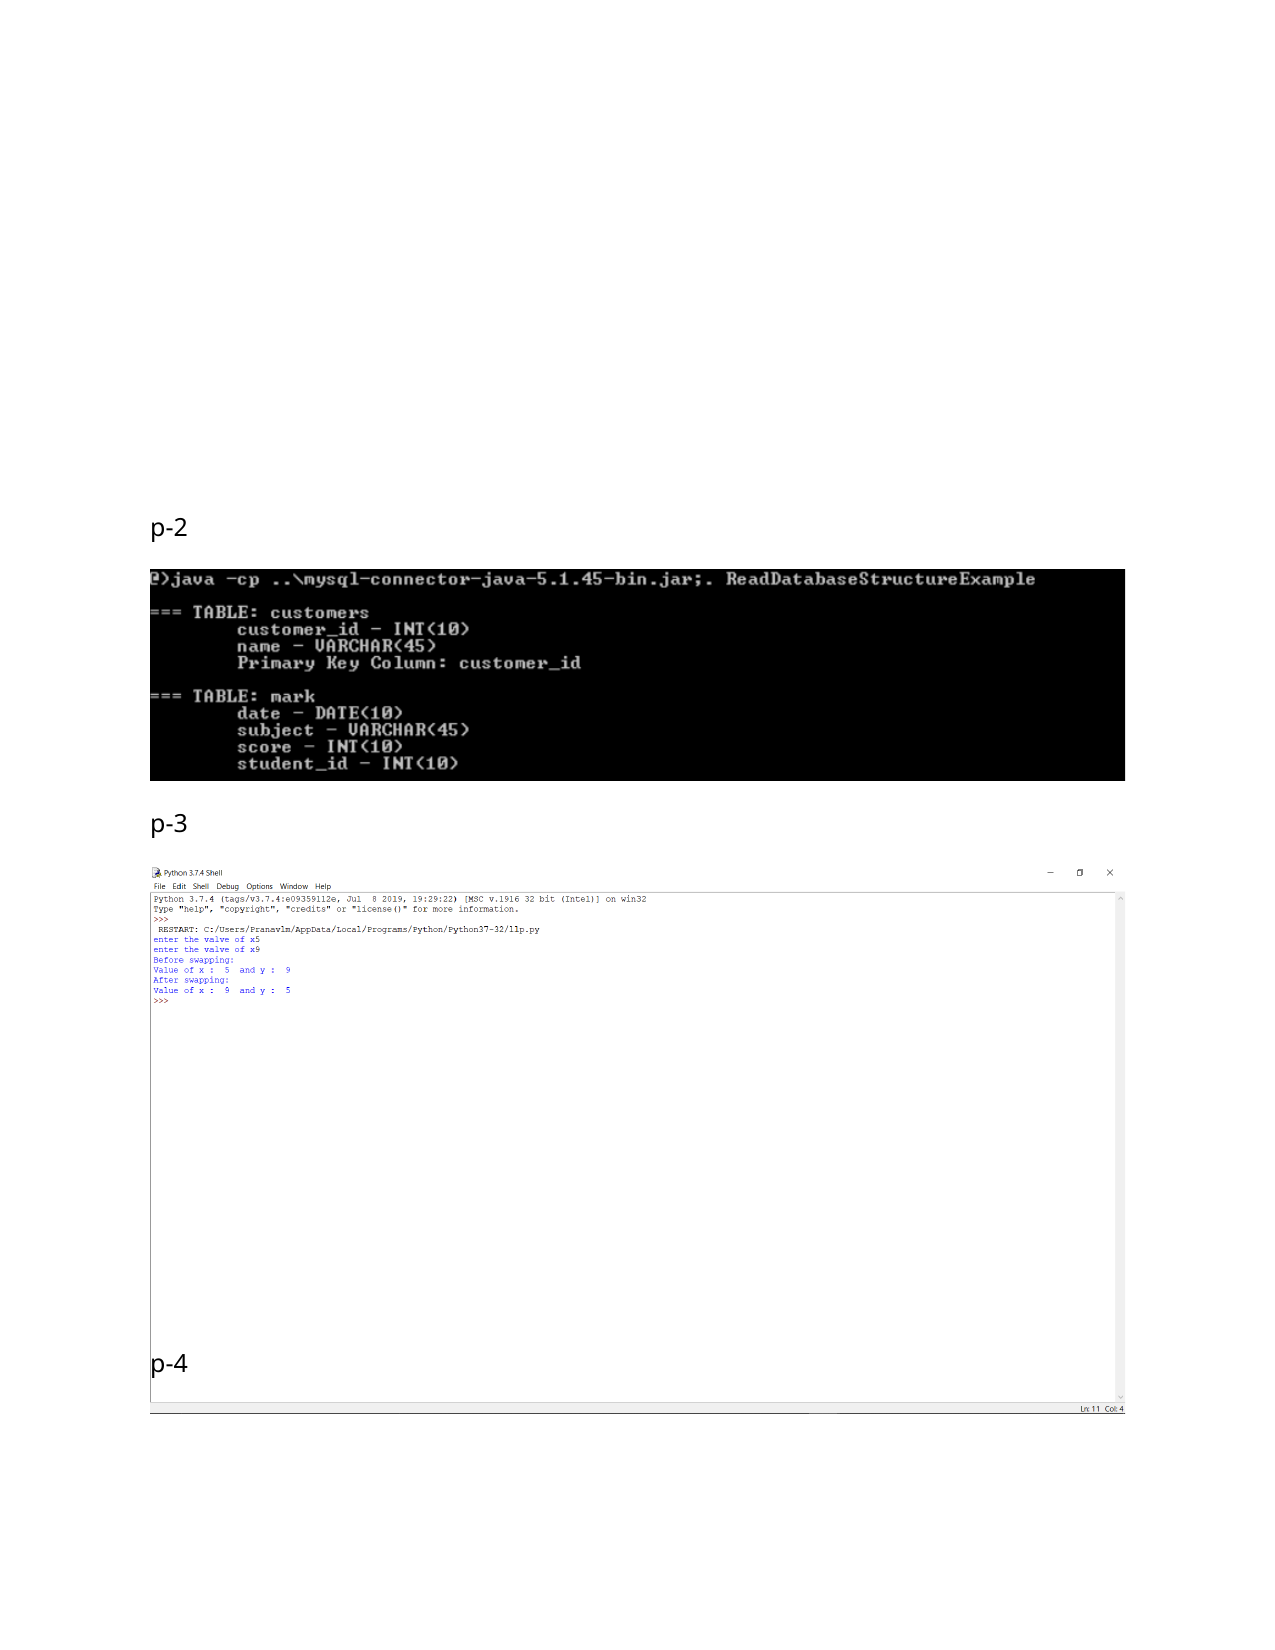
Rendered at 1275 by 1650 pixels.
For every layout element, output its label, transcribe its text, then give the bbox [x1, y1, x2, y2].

picture [150, 569, 1125, 781]
text p-2 [150, 509, 1125, 544]
text p-4 [150, 1345, 1125, 1379]
text p-3 [150, 805, 1125, 839]
picture [150, 1379, 1125, 1414]
picture [150, 865, 1125, 1345]
